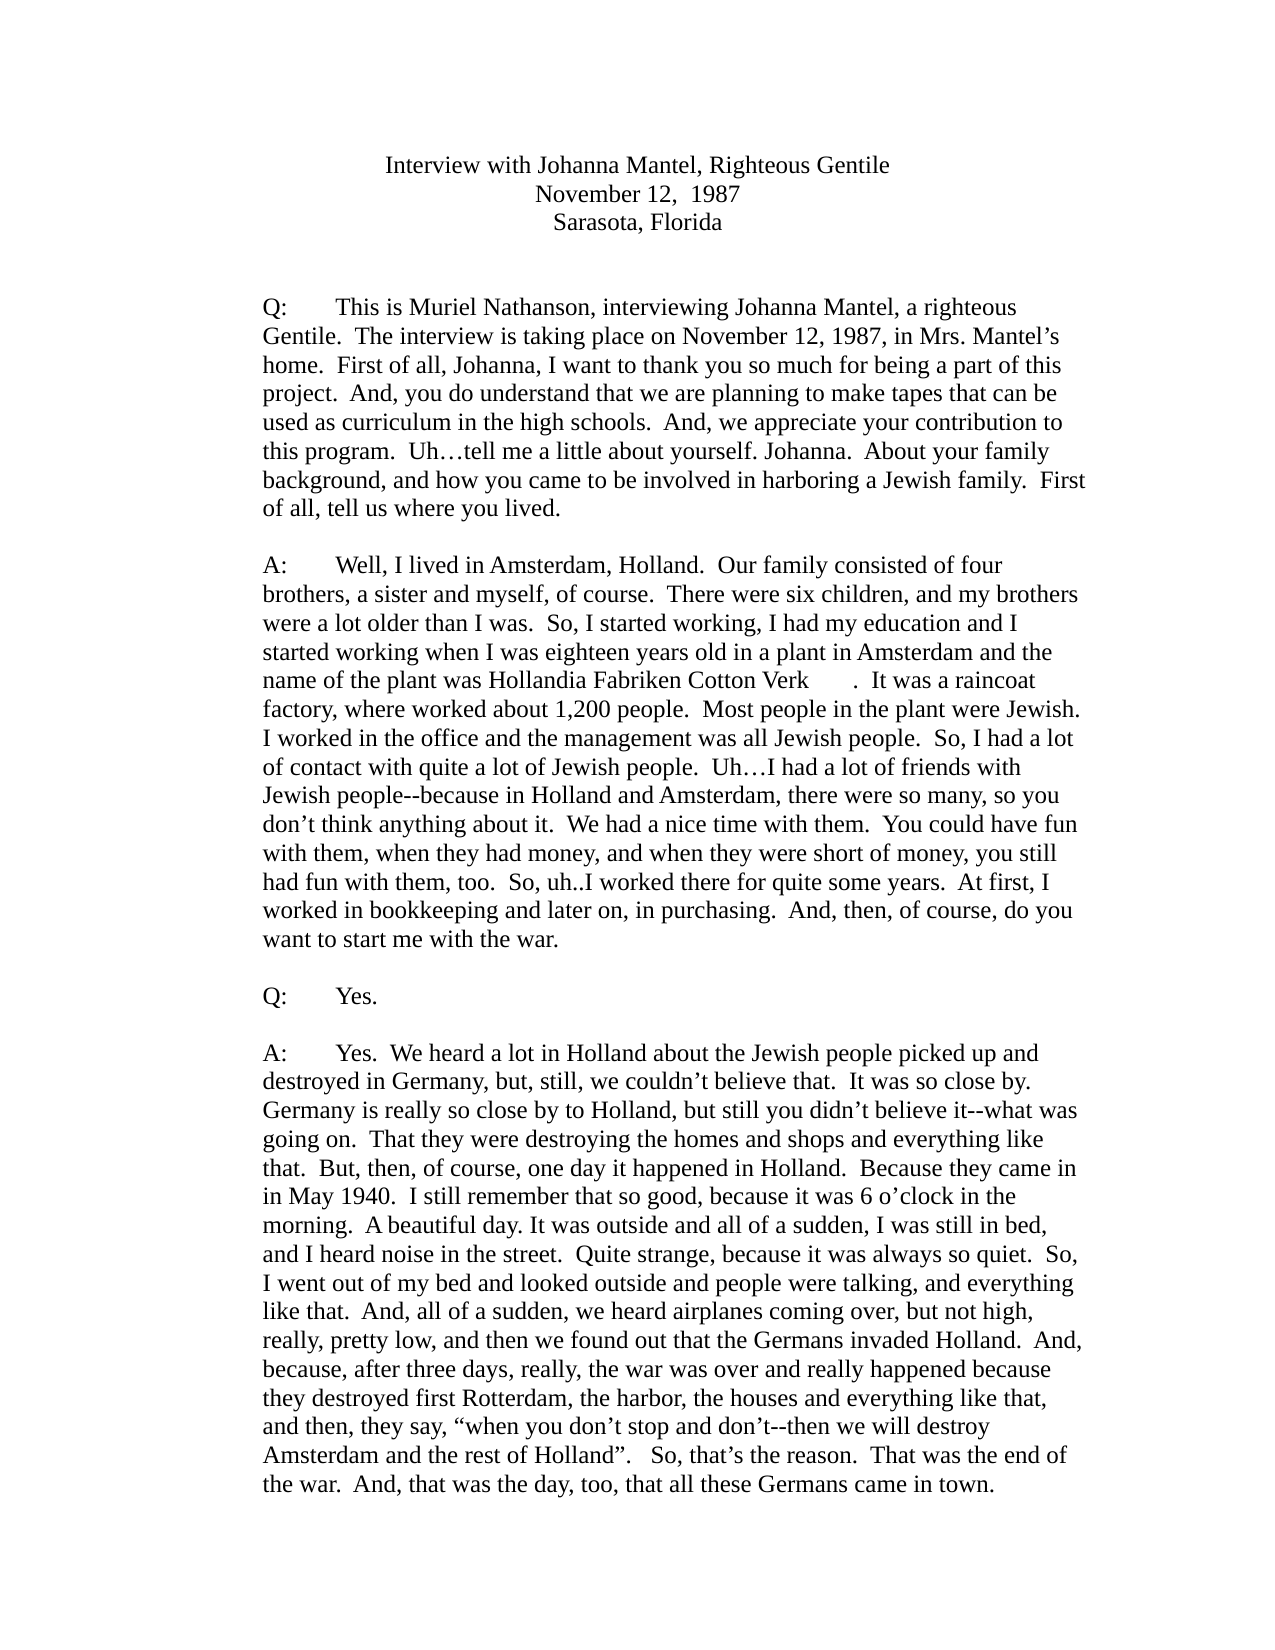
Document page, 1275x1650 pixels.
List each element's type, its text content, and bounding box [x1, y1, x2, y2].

text Q: This is Muriel Nathanson, interviewing Johanna Mantel, a righteous Gentile. The interview is taking place on November 12, 1987, in Mrs. Mantel’s home. First of all, Johanna, I want to thank you so much for being a part of this project. And, you do understand that we are planning to make tapes that can be used as curriculum in the high schools. And, we appreciate your contribution to this program. Uh…tell me a little about yourself. Johanna. About your family background, and how you came to be involved in harboring a Jewish family. First of all, tell us where you lived. [262, 294, 1087, 524]
text A: Well, I lived in Amsterdam, Holland. Our family consisted of four brothers, a sister and myself, of course. There were six children, and my brothers were a lot older than I was. So, I started working, I had my education and I started working when I was eighteen years old in a plant in Amsterdam and the name of the plant was Hollandia Fabriken Cotton Verk . It was a raincoat factory, where worked about 1,200 people. Most people in the plant were Jewish. I worked in the office and the management was all Jewish people. So, I had a lot of contact with quite a lot of Jewish people. Uh…I had a lot of friends with Jewish people--because in Holland and Amsterdam, there were so many, so you don’t think anything about it. We had a nice time with them. You could have fun with them, when they had money, and when they were short of money, you still had fun with them, too. So, uh..I worked there for quite some years. At first, I worked in bookkeeping and later on, in purchasing. And, then, of course, do you want to start me with the war. [262, 552, 1087, 955]
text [262, 1041, 1087, 1444]
text Q: Yes. [262, 984, 1087, 1012]
text November 12, 1987 [187, 179, 1087, 207]
text Interview with Johanna Mantel, Righteous Gentile [187, 150, 1087, 179]
text Sarasota, Florida [187, 207, 1087, 236]
